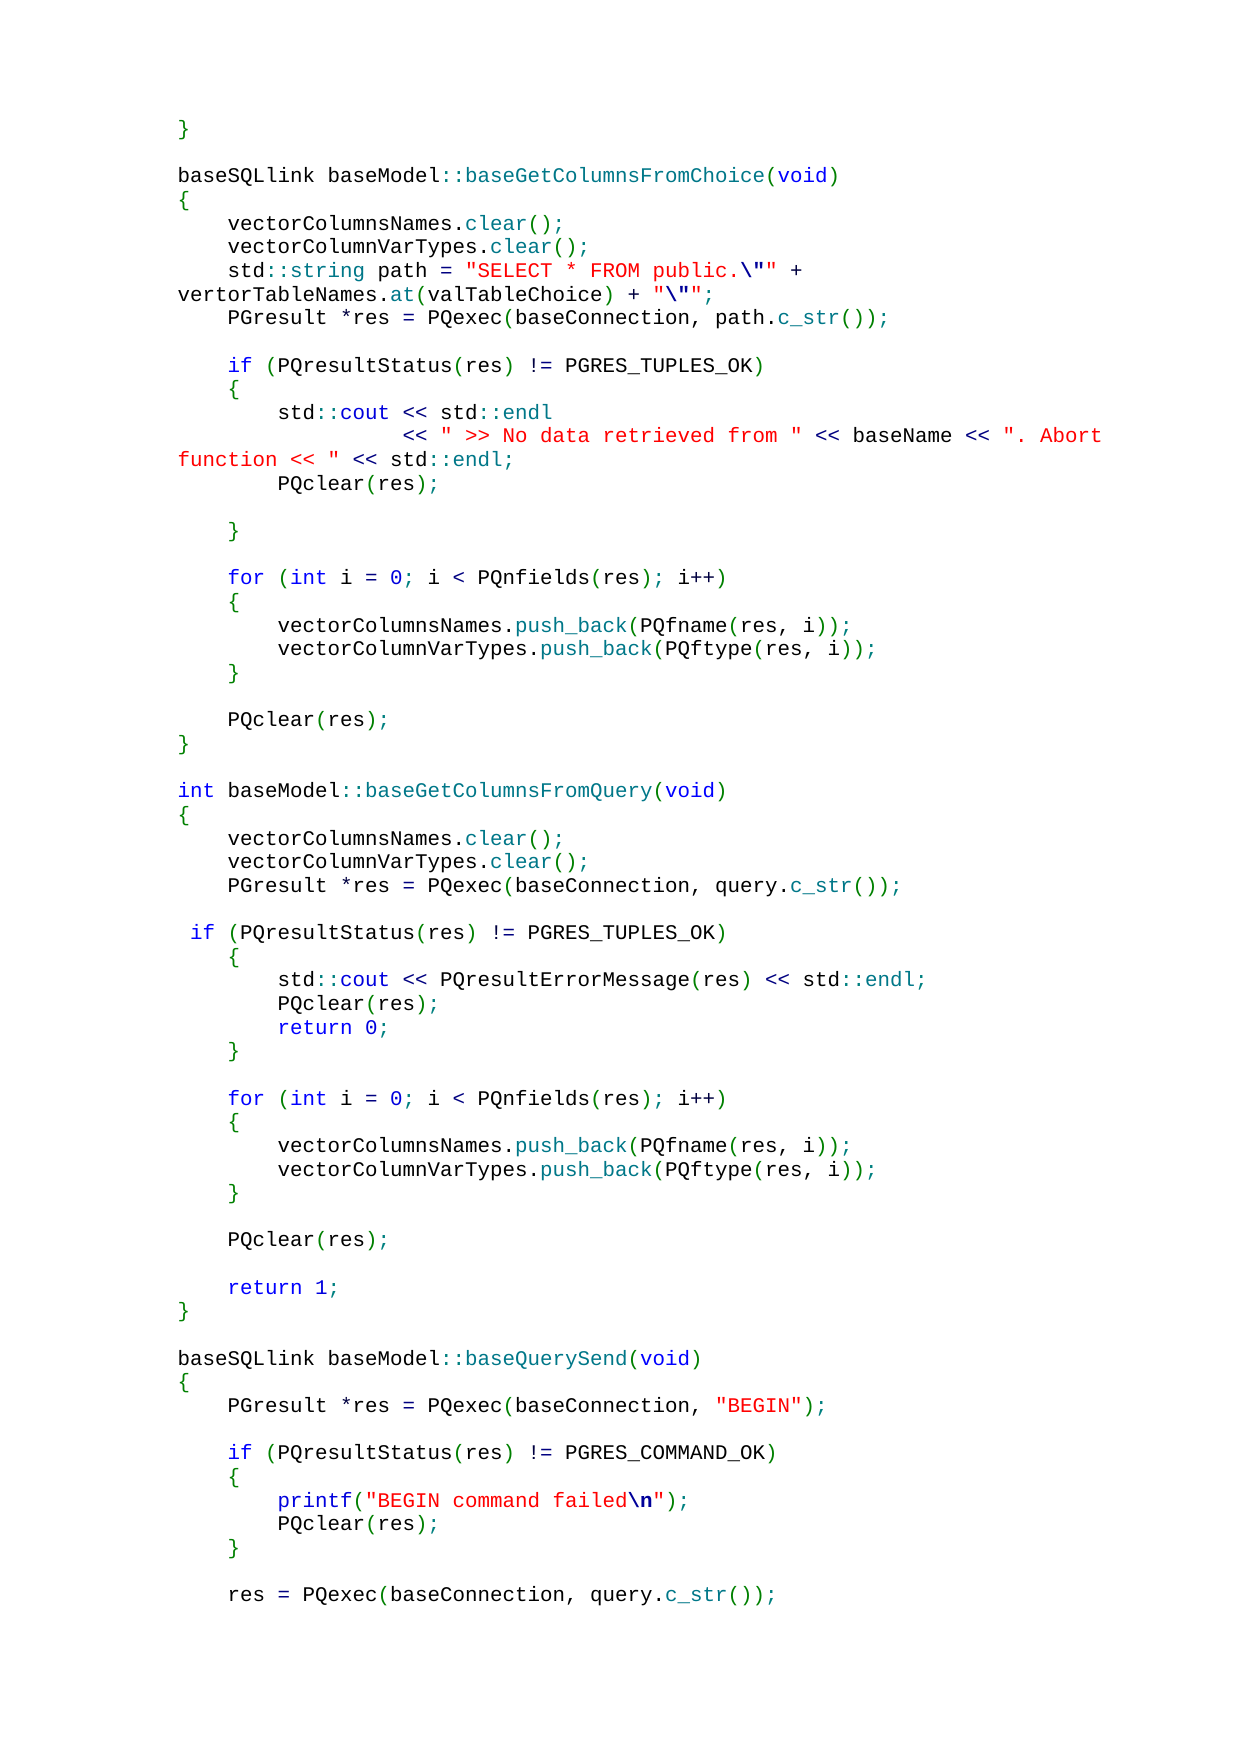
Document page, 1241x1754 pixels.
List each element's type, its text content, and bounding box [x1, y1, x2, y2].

text baseSQLlink baseModel::baseGetColumnsFromChoice(void) [177, 165, 1152, 189]
text vectorColumnsNames.push_back(PQfname(res, i)); [177, 1135, 1152, 1158]
text vectorColumnsNames.push_back(PQfname(res, i)); [177, 615, 1152, 638]
text { [177, 804, 1152, 827]
text if (PQresultStatus(res) != PGRES_TUPLES_OK) [177, 354, 1152, 378]
text vectorColumnVarTypes.push_back(PQftype(res, i)); [177, 1158, 1152, 1182]
text } [177, 1040, 1152, 1064]
text } [177, 118, 1152, 142]
text { [177, 946, 1152, 969]
text vectorColumnVarTypes.clear(); [177, 236, 1152, 260]
text std::string path = "SELECT * FROM public.\"" + vertorTableNames.at(valTableChoice) + "\""; [177, 260, 1152, 307]
text { [177, 591, 1152, 615]
text PQclear(res); [177, 993, 1152, 1017]
text std::cout << PQresultErrorMessage(res) << std::endl; [177, 969, 1152, 993]
text PQclear(res); [177, 709, 1152, 733]
text vectorColumnsNames.clear(); [177, 827, 1152, 851]
text } [177, 733, 1152, 757]
text { [177, 1371, 1152, 1395]
text { [177, 1111, 1152, 1135]
text if (PQresultStatus(res) != PGRES_COMMAND_OK) [177, 1442, 1152, 1466]
text PQclear(res); [177, 1513, 1152, 1537]
text vectorColumnsNames.clear(); [177, 213, 1152, 236]
text int baseModel::baseGetColumnsFromQuery(void) [177, 780, 1152, 804]
text PQclear(res); [177, 1229, 1152, 1253]
text for (int i = 0; i < PQnfields(res); i++) [177, 1088, 1152, 1111]
text return 0; [177, 1017, 1152, 1040]
text } [177, 1537, 1152, 1561]
text { [177, 1466, 1152, 1489]
text baseSQLlink baseModel::baseQuerySend(void) [177, 1348, 1152, 1371]
text PQclear(res); [177, 473, 1152, 496]
text << " >> No data retrieved from " << baseName << ". Abort function << " << std::endl; [177, 426, 1152, 473]
text vectorColumnVarTypes.push_back(PQftype(res, i)); [177, 638, 1152, 662]
text } [177, 1300, 1152, 1324]
text for (int i = 0; i < PQnfields(res); i++) [177, 567, 1152, 591]
text res = PQexec(baseConnection, query.c_str()); [177, 1584, 1152, 1608]
text { [177, 189, 1152, 213]
text printf("BEGIN command failed\n"); [177, 1489, 1152, 1513]
text return 1; [177, 1277, 1152, 1300]
text PGresult *res = PQexec(baseConnection, query.c_str()); [177, 875, 1152, 898]
text if (PQresultStatus(res) != PGRES_TUPLES_OK) [177, 922, 1152, 946]
text } [177, 1182, 1152, 1206]
text vectorColumnVarTypes.clear(); [177, 851, 1152, 875]
text PGresult *res = PQexec(baseConnection, "BEGIN"); [177, 1395, 1152, 1419]
text std::cout << std::endl [177, 402, 1152, 426]
text { [177, 378, 1152, 402]
text } [177, 520, 1152, 544]
text PGresult *res = PQexec(baseConnection, path.c_str()); [177, 307, 1152, 331]
text } [177, 662, 1152, 686]
